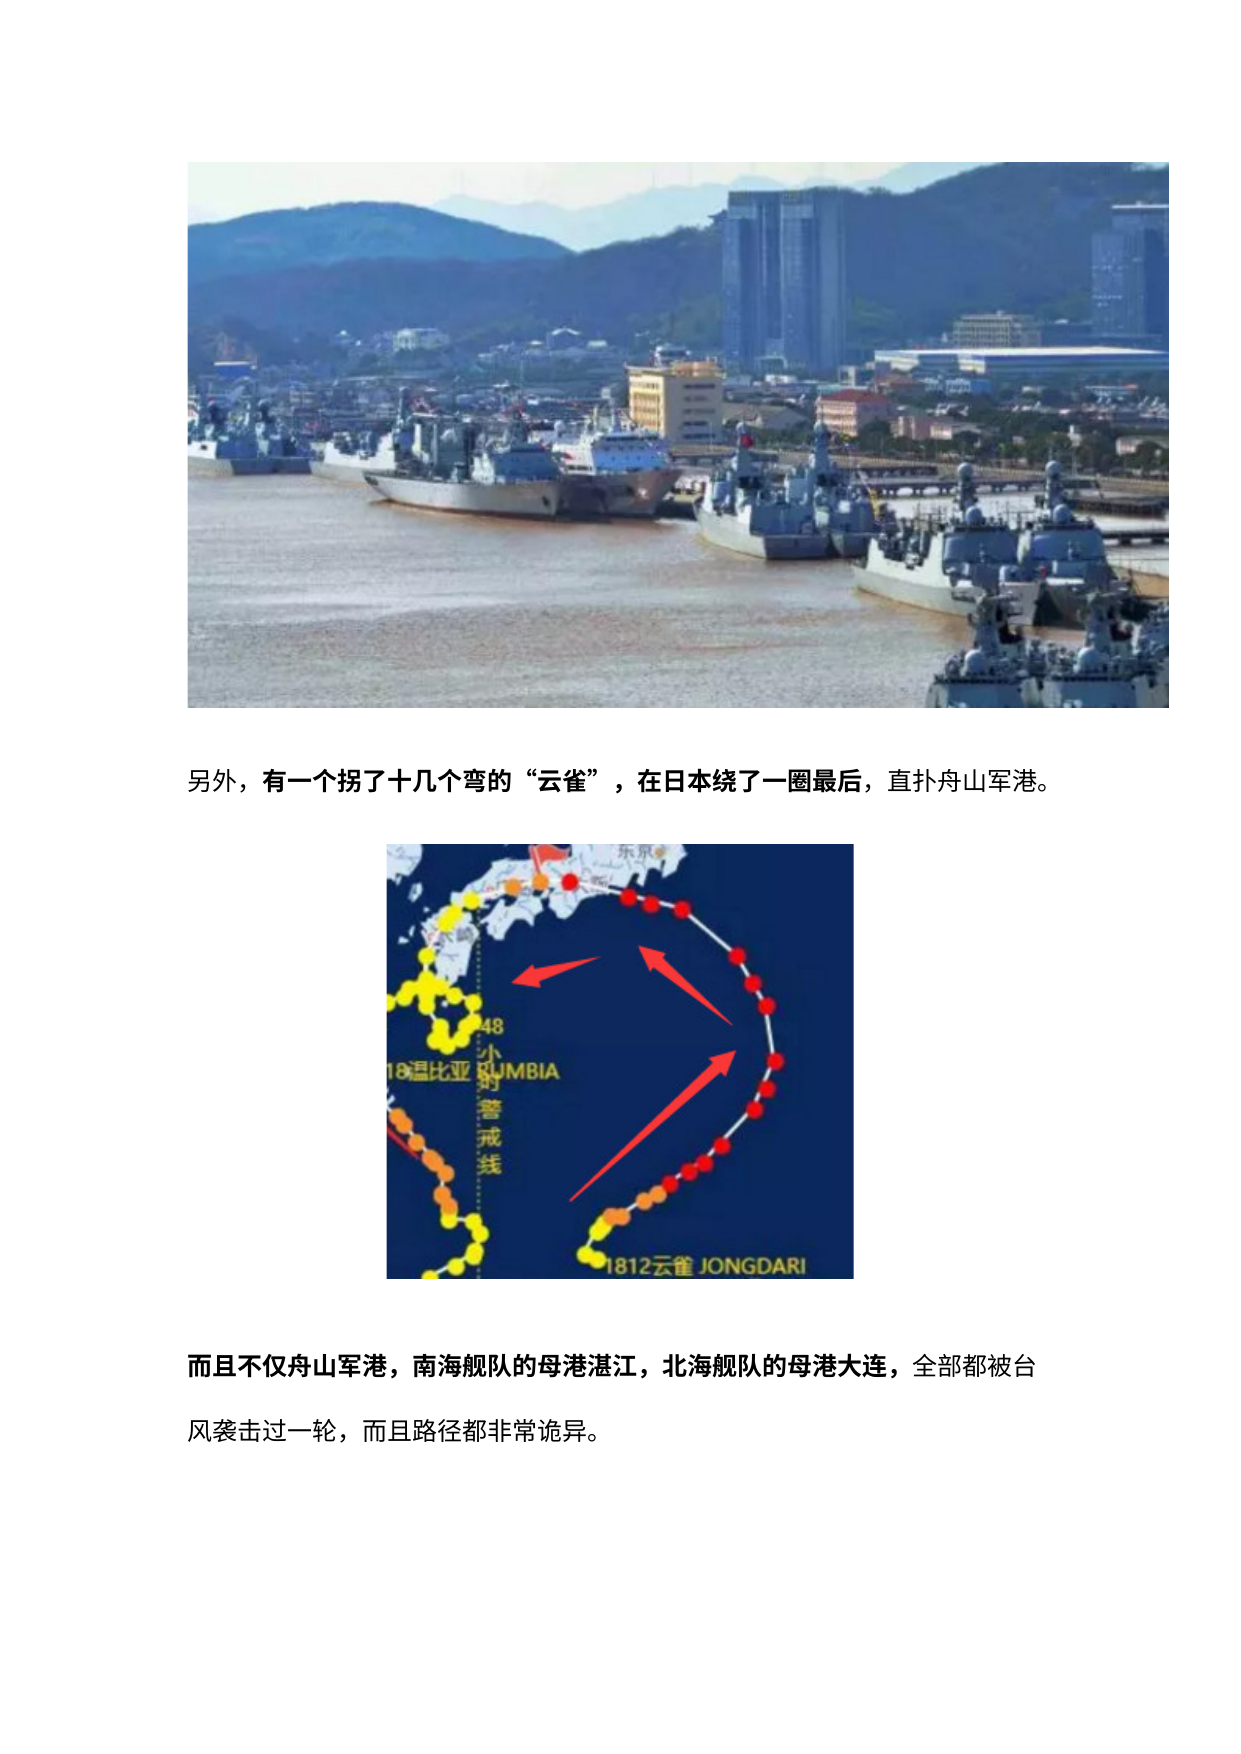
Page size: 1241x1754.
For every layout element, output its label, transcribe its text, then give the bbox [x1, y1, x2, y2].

text 另外，有一个拐了十几个弯的“云雀”，在日本绕了一圈最后，直扑舟山军港。 [187, 747, 1053, 812]
picture [187, 162, 1169, 708]
picture [386, 844, 854, 1279]
text 而且不仅舟山军港，南海舰队的母港湛江，北海舰队的母港大连，全部都被台风袭击过一轮，而且路径都非常诡异。 [187, 1332, 1053, 1462]
